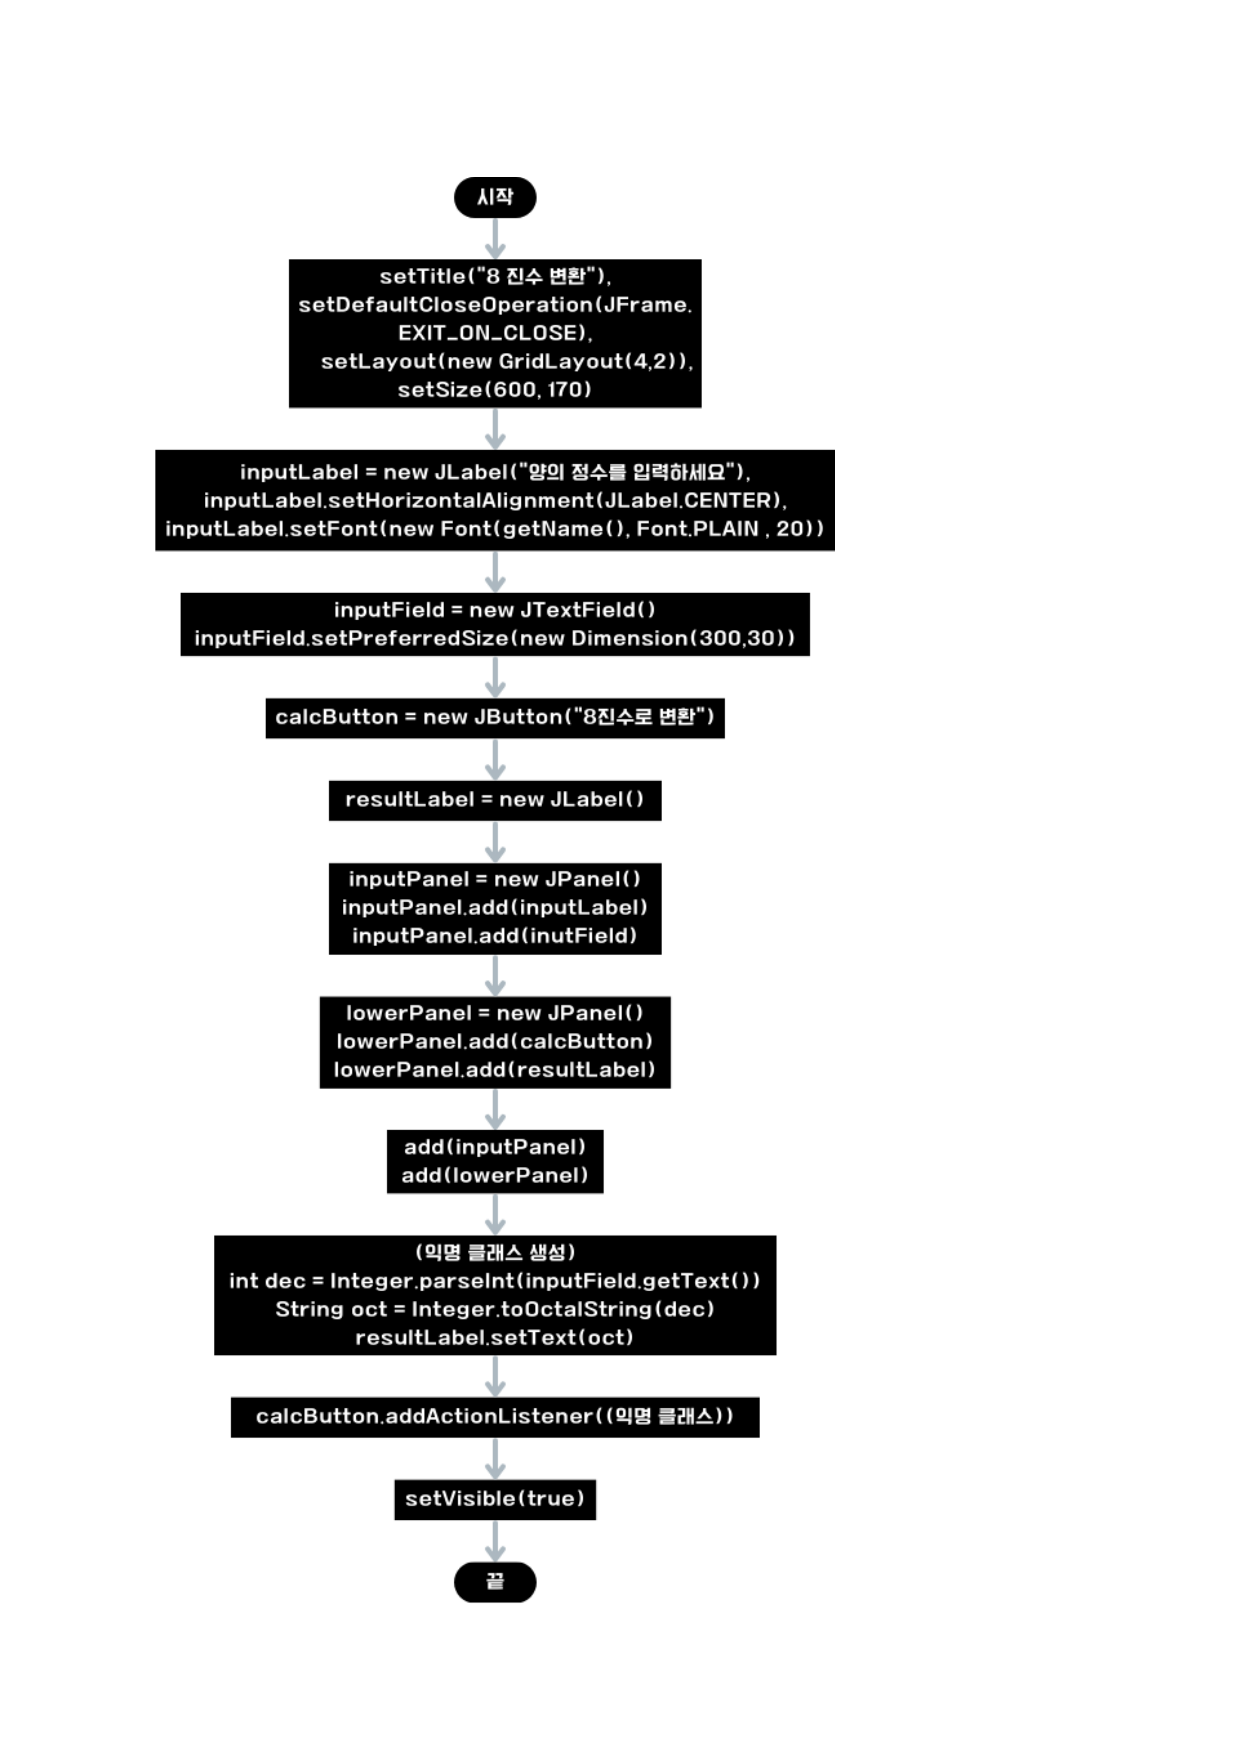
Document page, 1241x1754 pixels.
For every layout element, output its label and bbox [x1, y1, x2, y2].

picture [155, 177, 835, 1604]
